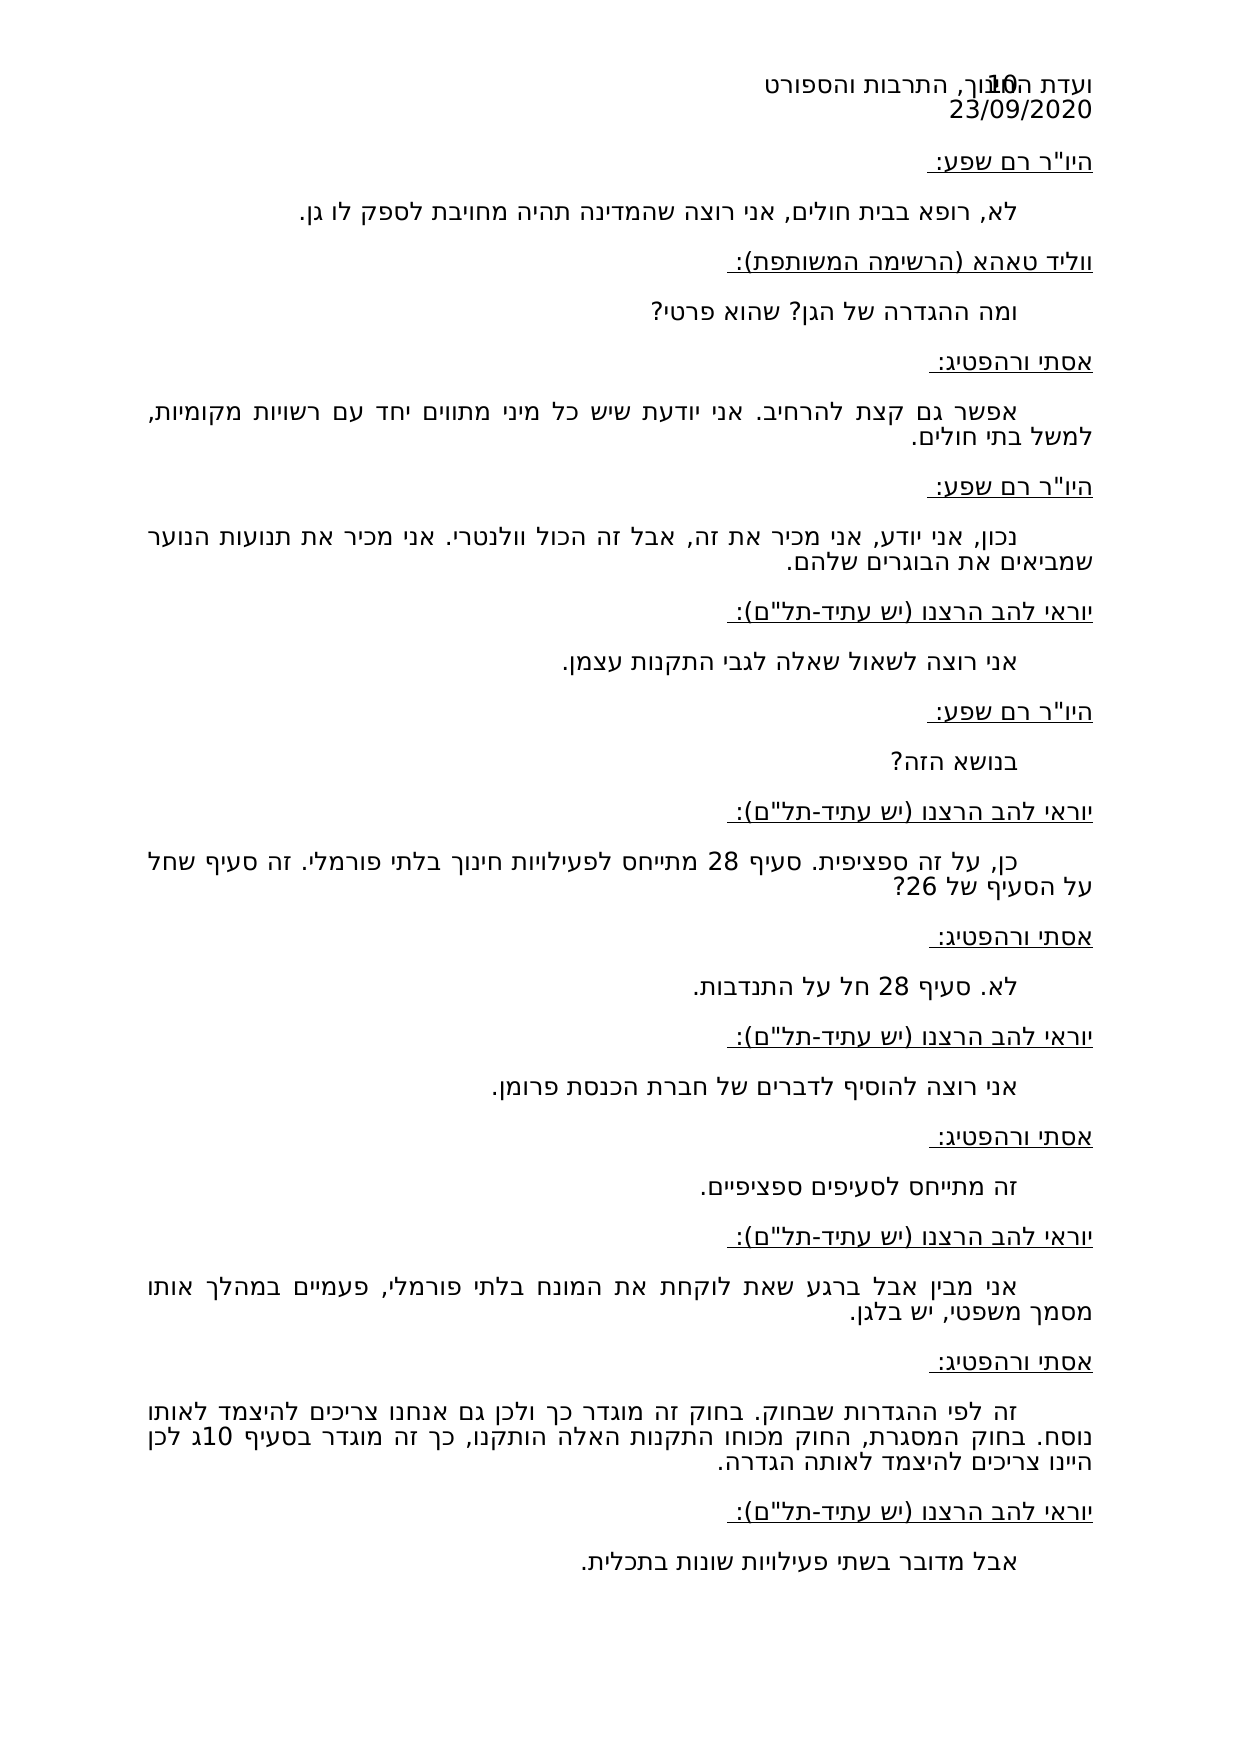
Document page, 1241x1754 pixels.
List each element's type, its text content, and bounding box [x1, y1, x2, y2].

text זה לפי ההגדרות שבחוק. בחוק זה מוגדר כך ולכן גם אנחנו צריכים להיצמד לאותו נוסח. בחוק המסגרת, החוק מכוחו התקנות האלה הותקנו, כך זה מוגדר בסעיף 10ג לכן היינו צריכים להיצמד לאותה הגדרה. [147, 1400, 1093, 1475]
text << דובר >> יוראי להב הרצנו (יש עתיד-תל"ם): << דובר >> [147, 1500, 1093, 1525]
text << דובר >> יוראי להב הרצנו (יש עתיד-תל"ם): << דובר >> [147, 1025, 1093, 1050]
text ומה ההגדרה של הגן? שהוא פרטי? [147, 300, 1093, 325]
text << יור >> היו"ר רם שפע: << יור >> [147, 150, 1093, 175]
text אני מבין אבל ברגע שאת לוקחת את המונח בלתי פורמלי, פעמיים במהלך אותו מסמך משפטי, יש בלגן. [147, 1275, 1093, 1325]
text << דובר >> ווליד טאהא (הרשימה המשותפת): << דובר >> [147, 250, 1093, 275]
text אפשר גם קצת להרחיב. אני יודעת שיש כל מיני מתווים יחד עם רשויות מקומיות, למשל בתי חולים. [147, 400, 1093, 450]
text << יור >> היו"ר רם שפע: << יור >> [147, 475, 1093, 500]
text << אורח >> אסתי ורהפטיג: << אורח >> [147, 1350, 1093, 1375]
text בנושא הזה? [147, 750, 1093, 775]
text לא. סעיף 28 חל על התנדבות. [147, 975, 1093, 1000]
text << אורח >> אסתי ורהפטיג: << אורח >> [147, 1125, 1093, 1150]
text << אורח >> אסתי ורהפטיג: << אורח >> [147, 350, 1093, 375]
text אני רוצה להוסיף לדברים של חברת הכנסת פרומן. [147, 1075, 1093, 1100]
text << יור >> היו"ר רם שפע: << יור >> [147, 700, 1093, 725]
text זה מתייחס לסעיפים ספציפיים. [147, 1175, 1093, 1200]
text כן, על זה ספציפית. סעיף 28 מתייחס לפעילויות חינוך בלתי פורמלי. זה סעיף שחל על הסעיף של 26? [147, 850, 1093, 900]
text << אורח >> אסתי ורהפטיג: << אורח >> [147, 925, 1093, 950]
text << דובר >> יוראי להב הרצנו (יש עתיד-תל"ם): << דובר >> [147, 800, 1093, 825]
text אני רוצה לשאול שאלה לגבי התקנות עצמן. [147, 650, 1093, 675]
text אבל מדובר בשתי פעילויות שונות בתכלית. [147, 1550, 1093, 1575]
text לא, רופא בבית חולים, אני רוצה שהמדינה תהיה מחויבת לספק לו גן. [147, 200, 1093, 225]
text נכון, אני יודע, אני מכיר את זה, אבל זה הכול וולנטרי. אני מכיר את תנועות הנוער שמביאים את הבוגרים שלהם. [147, 525, 1093, 575]
text << דובר >> יוראי להב הרצנו (יש עתיד-תל"ם): << דובר >> [147, 600, 1093, 625]
text << דובר >> יוראי להב הרצנו (יש עתיד-תל"ם): << דובר >> [147, 1225, 1093, 1250]
